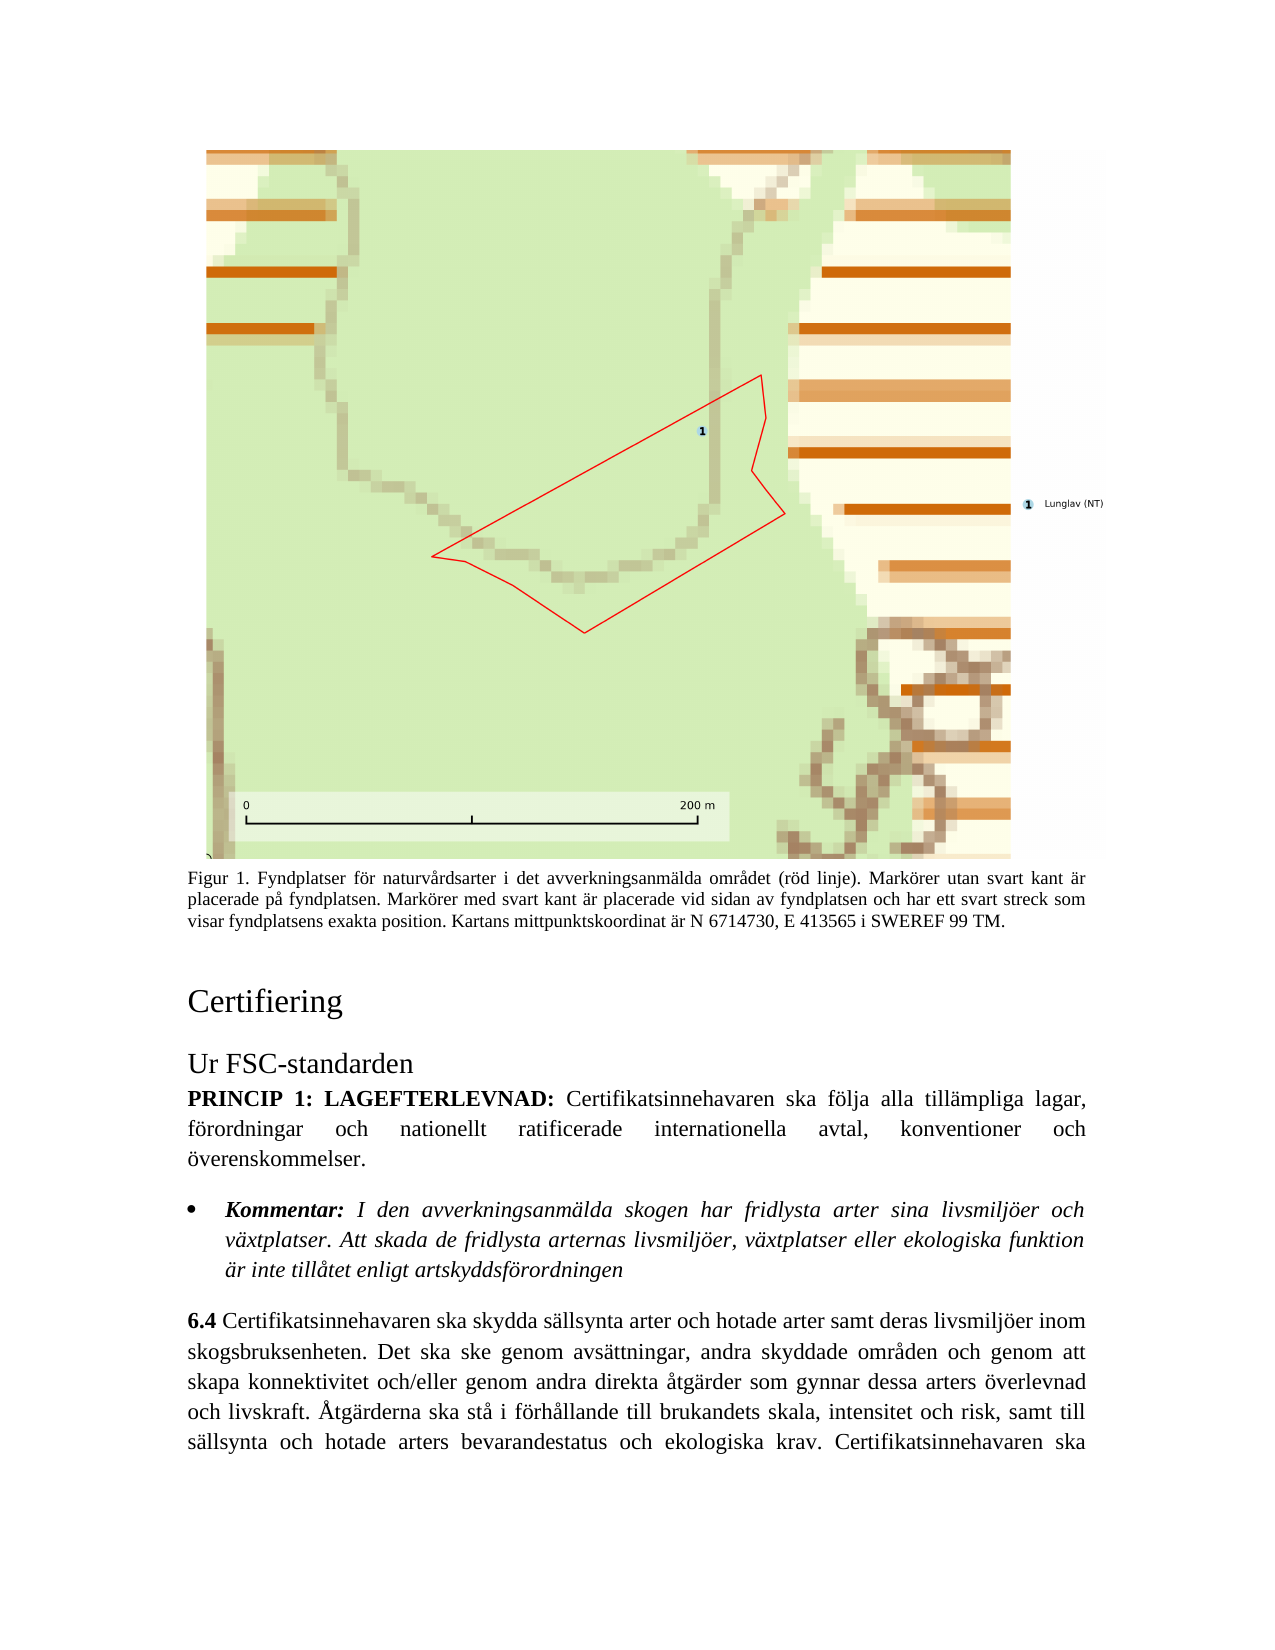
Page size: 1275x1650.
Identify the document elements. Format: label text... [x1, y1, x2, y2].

text Figur 1. Fyndplatser för naturvårdsarter i det avverkningsanmälda området (röd linje). Markörer utan svart kant är placerade på fyndplatsen. Markörer med svart kant är placerade vid sidan av fyndplatsen och har ett svart streck som visar fyndplatsens exakta position. Kartans mittpunktskoordinat är N 6714730, E 413565 i SWEREF 99 TM. [187, 867, 1087, 931]
subtitle Ur FSC-standarden [187, 1046, 1087, 1080]
picture [206, 150, 1107, 859]
text PRINCIP 1: LAGEFTERLEVNAD: Certifikatsinnehavaren ska följa alla tillämpliga lagar, förordningar och nationellt ratificerade internationella avtal, konventioner och överenskommelser. [187, 1085, 1087, 1171]
subtitle Certifiering [187, 981, 1087, 1019]
list Kommentar: I den avverkningsanmälda skogen har fridlysta arter sina livsmiljöer och växtplatser. Att skada de fridlysta arternas livsmiljöer, växtplatser eller ekologiska funktion är inte tillåtet enligt artskyddsförordningen [187, 1196, 1087, 1283]
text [187, 1308, 1087, 1455]
